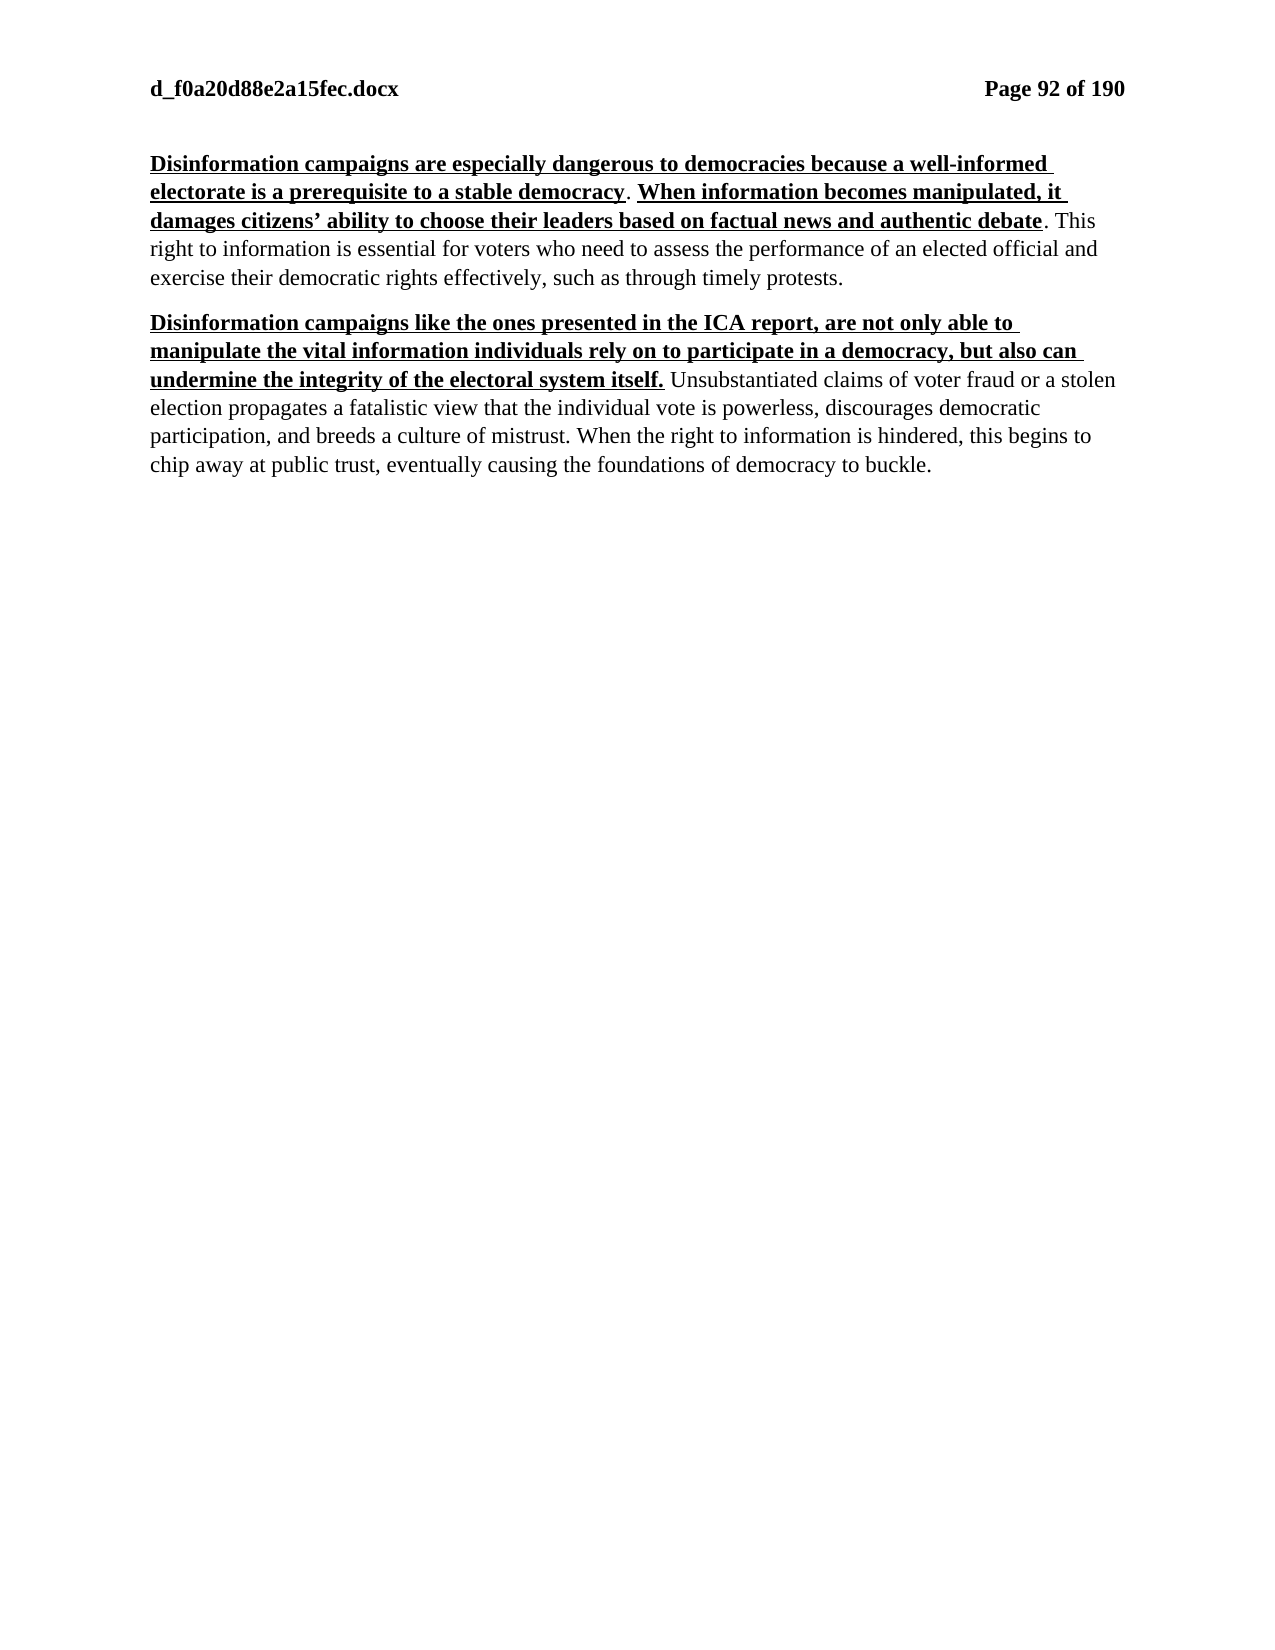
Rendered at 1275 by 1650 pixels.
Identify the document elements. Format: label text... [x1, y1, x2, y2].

text Disinformation campaigns like the ones presented in the ICA report, are not only able to manipulate the vital information individuals rely on to participate in a democracy, but also can undermine the integrity of the electoral system itself. Unsubstantiated claims of voter fraud or a stolen election propagates a fatalistic view that the individual vote is powerless, discourages democratic participation, and breeds a culture of mistrust. When the right to information is hindered, this begins to chip away at public trust, eventually causing the foundations of democracy to buckle. [150, 309, 1125, 477]
text Disinformation campaigns are especially dangerous to democracies because a well-informed electorate is a prerequisite to a stable democracy. When information becomes manipulated, it damages citizens’ ability to choose their leaders based on factual news and authentic debate. This right to information is essential for voters who need to assess the performance of an elected official and exercise their democratic rights effectively, such as through timely protests. [150, 150, 1125, 290]
